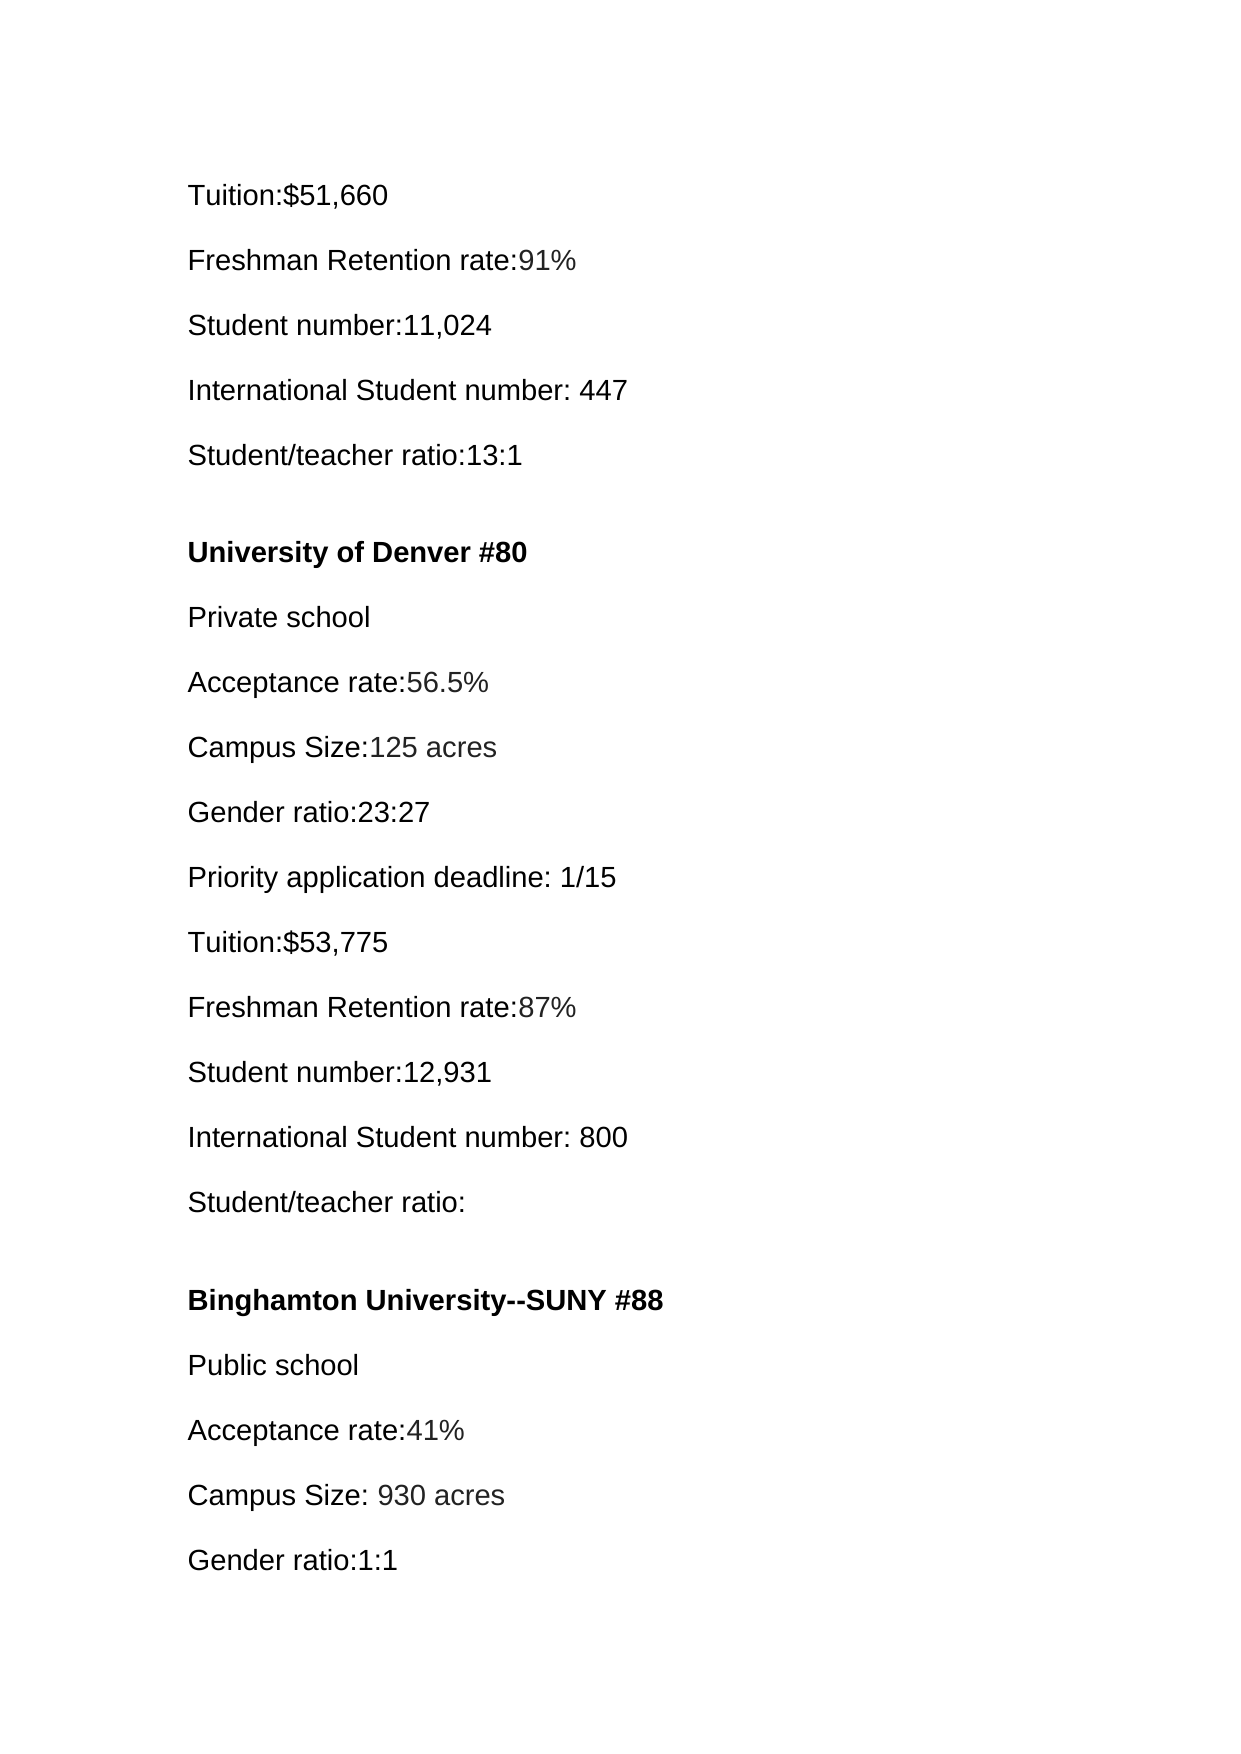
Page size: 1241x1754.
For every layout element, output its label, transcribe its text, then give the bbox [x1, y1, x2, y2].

text International Student number: 447 [187, 357, 1053, 422]
text Campus Size: 930 acres [187, 1462, 1053, 1527]
text Acceptance rate:41% [187, 1397, 1053, 1462]
text Campus Size:125 acres [187, 714, 1053, 779]
text Student number:11,024 [187, 292, 1053, 357]
text Gender ratio:1:1 [187, 1527, 1053, 1592]
text Acceptance rate:56.5% [187, 649, 1053, 714]
text Student/teacher ratio:13:1 [187, 422, 1053, 487]
text Student/teacher ratio: [187, 1169, 1053, 1234]
text Gender ratio:23:27 [187, 779, 1053, 844]
text International Student number: 800 [187, 1104, 1053, 1169]
text Public school [187, 1332, 1053, 1397]
text Tuition:$53,775 [187, 909, 1053, 974]
text Freshman Retention rate:91% [187, 227, 1053, 292]
text Private school [187, 584, 1053, 649]
text Binghamton University--SUNY #88 [187, 1267, 1053, 1332]
text Freshman Retention rate:87% [187, 974, 1053, 1039]
text Priority application deadline: 1/15 [187, 844, 1053, 909]
text Tuition:$51,660 [187, 162, 1053, 227]
text University of Denver #80 [187, 519, 1053, 584]
text Student number:12,931 [187, 1039, 1053, 1104]
